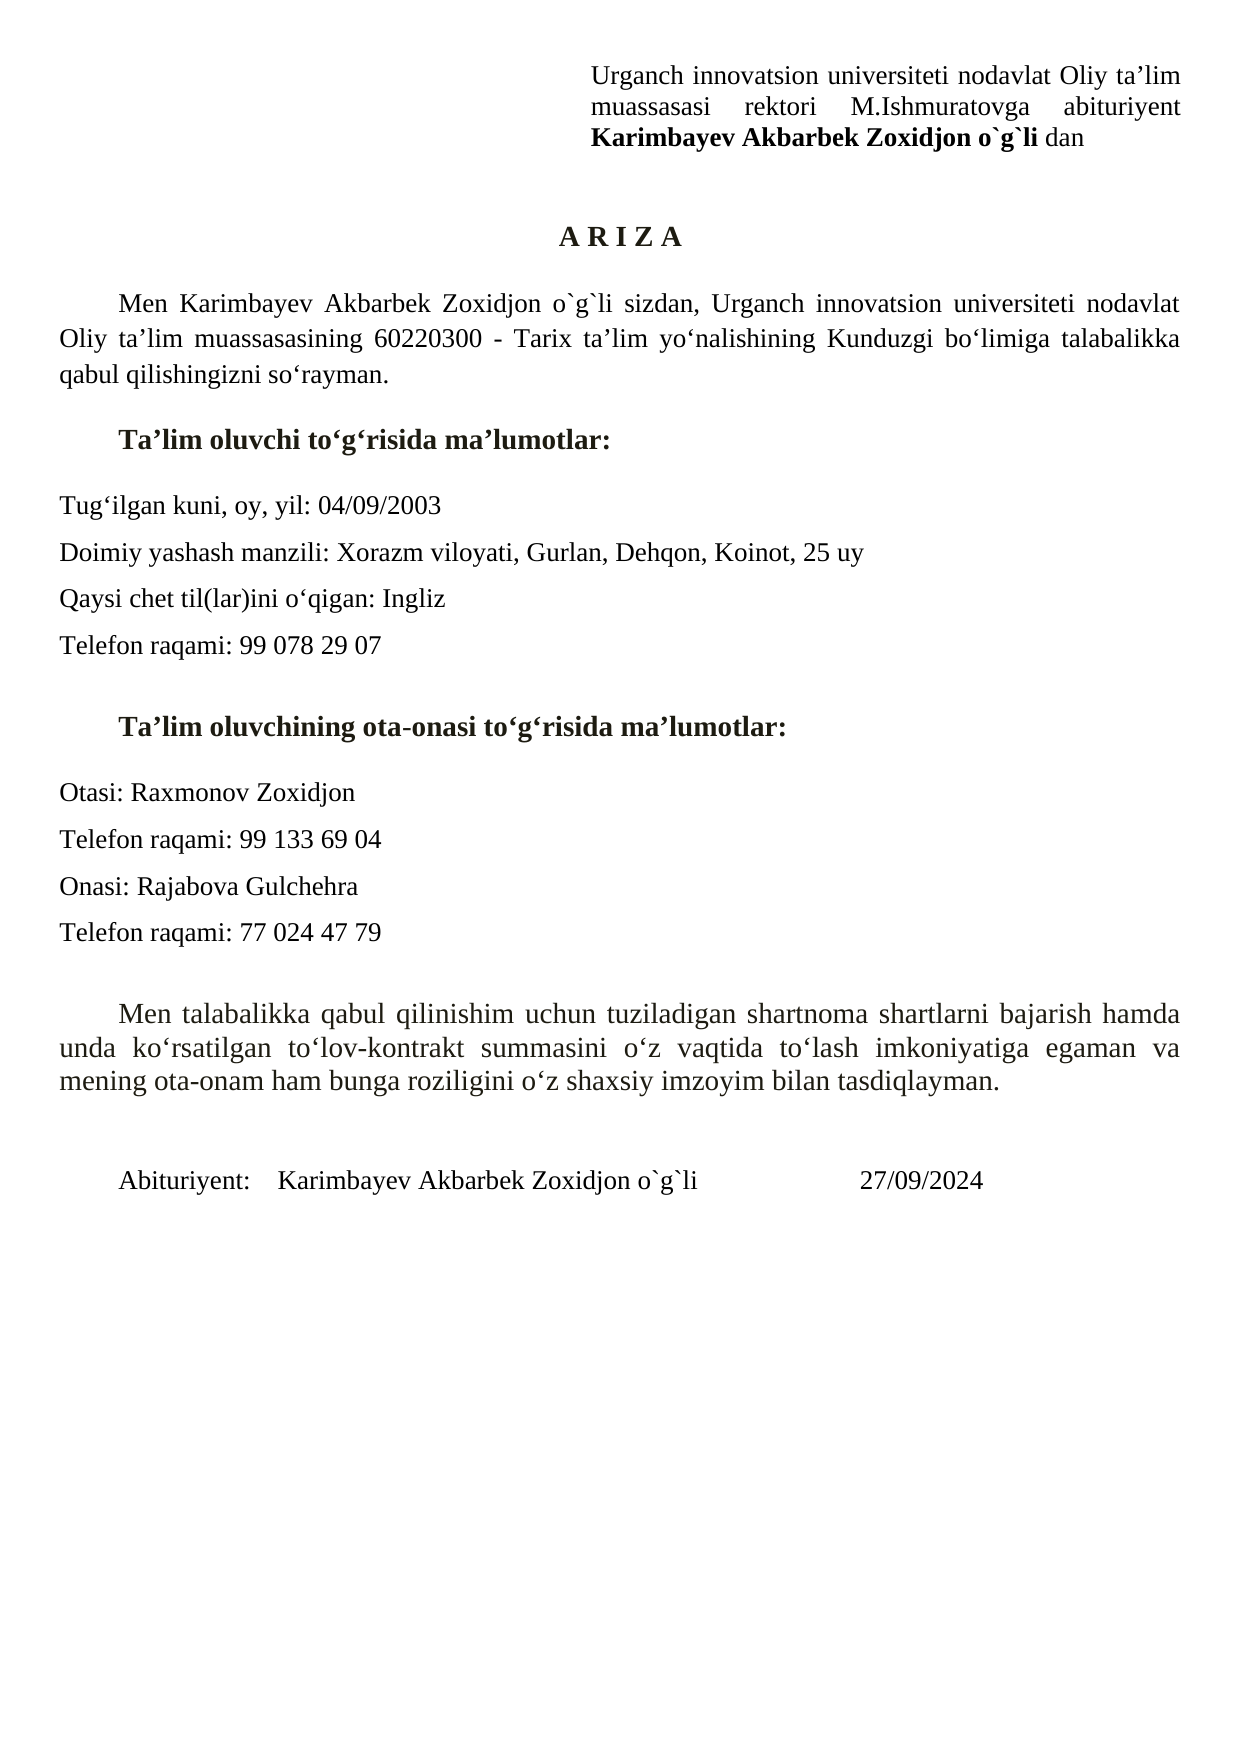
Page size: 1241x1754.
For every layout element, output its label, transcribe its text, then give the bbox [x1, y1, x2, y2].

text Onasi: Rajabova Gulchehra [59, 869, 1181, 901]
text Abituriyent: Karimbayev Akbarbek Zoxidjon o`g`li 27/09/2024 [59, 1164, 1181, 1195]
text Ta’lim oluvchining ota-onasi to‘g‘risida ma’lumotlar: [59, 709, 1181, 743]
text Doimiy yashash manzili: Xorazm viloyati, Gurlan, Dehqon, Koinot, 25 uy [59, 536, 1181, 567]
text A R I Z A [59, 219, 1181, 253]
text Telefon raqami: 99 078 29 07 [59, 629, 1181, 660]
text Urganch innovatsion universiteti nodavlat Oliy ta’lim muassasasi rektori M.Ishmuratovga abituriyent Karimbayev Akbarbek Zoxidjon o`g`li dan [591, 59, 1181, 152]
text Telefon raqami: 77 024 47 79 [59, 916, 1181, 947]
text Ta’lim oluvchi to‘g‘risida ma’lumotlar: [59, 422, 1181, 455]
text Tug‘ilgan kuni, oy, yil: 04/09/2003 [59, 489, 1181, 520]
text Men talabalikka qabul qilinishim uchun tuziladigan shartnoma shartlarni bajarish hamda unda ko‘rsatilgan to‘lov-kontrakt summasini o‘z vaqtida to‘lash imkoniyatiga egaman va mening ota-onam ham bunga roziligini oʻz shaxsiy imzoyim bilan tasdiqlayman. [59, 996, 1181, 1097]
text Men Karimbayev Akbarbek Zoxidjon o`g`li sizdan, Urganch innovatsion universiteti nodavlat Oliy ta’lim muassasasining 60220300 - Tarix ta’lim yo‘nalishining Kunduzgi bo‘limiga talabalikka qabul qilishingizni so‘rayman. [59, 287, 1181, 389]
text Otasi: Raxmonov Zoxidjon [59, 776, 1181, 807]
text Telefon raqami: 99 133 69 04 [59, 823, 1181, 854]
text Qaysi chet til(lar)ini o‘qigan: Ingliz [59, 582, 1181, 613]
